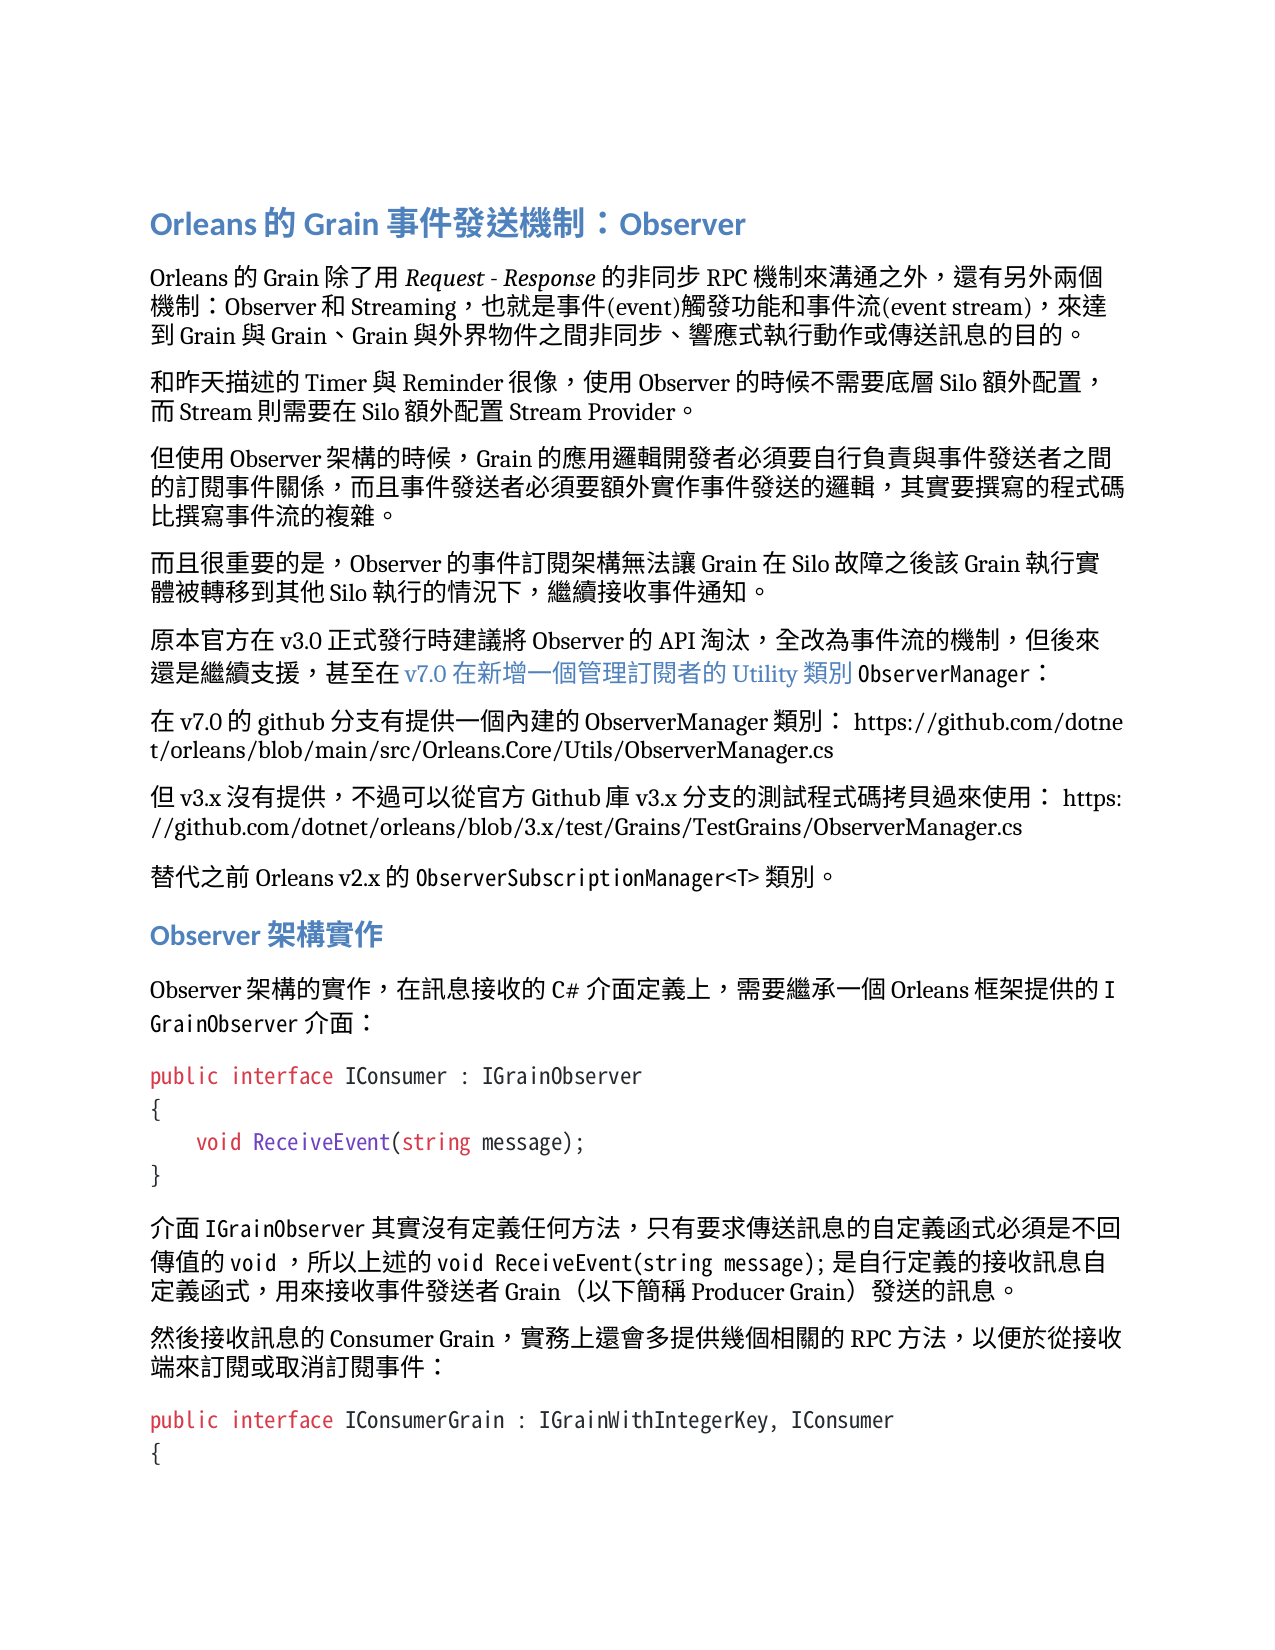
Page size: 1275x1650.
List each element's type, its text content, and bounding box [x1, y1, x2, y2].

text Observer架構的實作，在訊息接收的 C# 介面定義上，需要繼承一個Orleans框架提供的 IGrainObserver 介面： [150, 972, 1125, 1039]
text 原本官方在 v3.0 正式發行時建議將Observer的API淘汰，全改為事件流的機制，但後來還是繼續支援，甚至在v7.0 在新增一個管理訂閱者的Utility類別 ObserverManager： [150, 627, 1125, 689]
text public interface IConsumer : IGrainObserver { void ReceiveEvent(string message); } [150, 1058, 1125, 1191]
subtitle Observer架構實作 [150, 914, 1125, 954]
text 而且很重要的是，Observer的事件訂閱架構無法讓Grain在Silo故障之後該Grain執行實體被轉移到其他Silo執行的情況下，繼續接收事件通知。 [150, 550, 1125, 608]
text Orleans的Grain除了用 Request - Response 的非同步RPC機制來溝通之外，還有另外兩個機制：Observer和Streaming，也就是事件(event)觸發功能和事件流(event stream)，來達到Grain與Grain、Grain與外界物件之間非同步、響應式執行動作或傳送訊息的目的。 [150, 264, 1125, 350]
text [150, 1402, 1125, 1468]
subtitle Orleans的Grain事件發送機制：Observer [150, 200, 1125, 245]
text 介面 IGrainObserver 其實沒有定義任何方法，只有要求傳送訊息的自定義函式必須是不回傳值的 void ，所以上述的 void ReceiveEvent(string message); 是自行定義的接收訊息自定義函式，用來接收事件發送者Grain（以下簡稱Producer Grain）發送的訊息。 [150, 1211, 1125, 1307]
text 和昨天描述的Timer與Reminder很像，使用Observer的時候不需要底層Silo額外配置，而Stream則需要在Silo額外配置Stream Provider。 [150, 369, 1125, 427]
text 然後接收訊息的Consumer Grain，實務上還會多提供幾個相關的RPC方法，以便於從接收端來訂閱或取消訂閱事件： [150, 1325, 1125, 1383]
text 在 v7.0 的github分支有提供一個內建的ObserverManager類別： https://github.com/dotnet/orleans/blob/main/src/Orleans.Core/Utils/ObserverManager.cs [150, 707, 1125, 765]
text 替代之前 Orleans v2.x 的 ObserverSubscriptionManager<T> 類別。 [150, 860, 1125, 893]
text 但 v3.x 沒有提供，不過可以從官方Github庫 v3.x 分支的測試程式碼拷貝過來使用： https://github.com/dotnet/orleans/blob/3.x/test/Grains/TestGrains/ObserverManager.cs [150, 784, 1125, 841]
text 但使用Observer架構的時候，Grain的應用邏輯開發者必須要自行負責與事件發送者之間的訂閱事件關係，而且事件發送者必須要額外實作事件發送的邏輯，其實要撰寫的程式碼比撰寫事件流的複雜。 [150, 445, 1125, 532]
